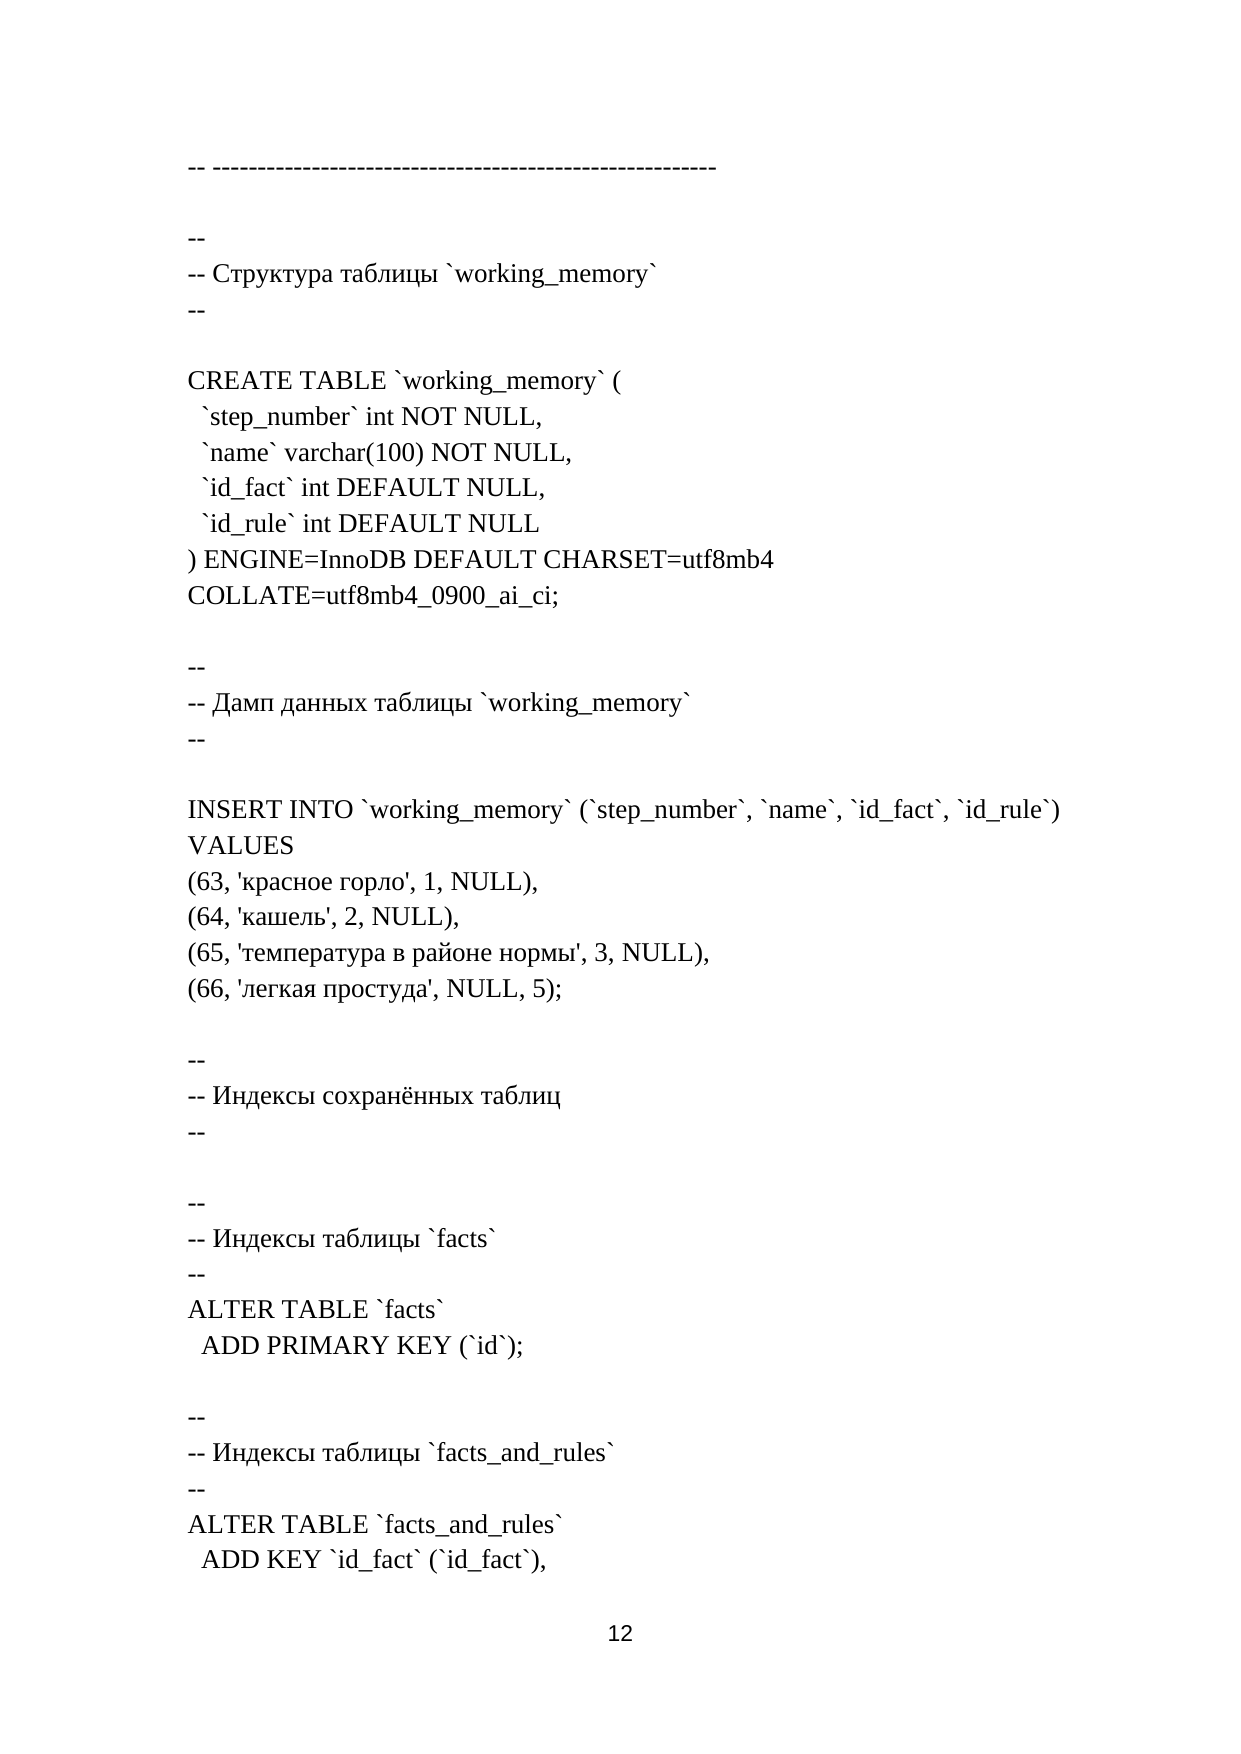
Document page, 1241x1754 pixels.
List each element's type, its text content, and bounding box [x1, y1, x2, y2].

text -- [187, 722, 1090, 753]
text -- [187, 1115, 1090, 1146]
text `id_fact` int DEFAULT NULL, [187, 472, 1090, 503]
text -- Индексы сохранённых таблиц [187, 1079, 1090, 1110]
text ALTER TABLE `facts_and_rules` [187, 1508, 1090, 1539]
text `step_number` int NOT NULL, [187, 400, 1090, 431]
text ADD KEY `id_fact` (`id_fact`), [187, 1543, 1090, 1574]
text (66, 'легкая простуда', NULL, 5); [187, 972, 1090, 1003]
text -- -------------------------------------------------------- [187, 150, 1090, 181]
text -- Дамп данных таблицы `working_memory` [187, 686, 1090, 717]
text -- Индексы таблицы `facts` [187, 1222, 1090, 1253]
text `name` varchar(100) NOT NULL, [187, 436, 1090, 467]
text -- [187, 1186, 1090, 1217]
text `id_rule` int DEFAULT NULL [187, 507, 1090, 538]
text CREATE TABLE `working_memory` ( [187, 364, 1090, 396]
text -- [187, 293, 1090, 324]
text -- [187, 221, 1090, 253]
text -- [187, 1472, 1090, 1503]
text (64, 'кашель', 2, NULL), [187, 900, 1090, 931]
text ALTER TABLE `facts` [187, 1293, 1090, 1324]
text INSERT INTO `working_memory` (`step_number`, `name`, `id_fact`, `id_rule`) VALUES [187, 793, 1090, 860]
text -- [187, 650, 1090, 681]
text (65, 'температура в районе нормы', 3, NULL), [187, 936, 1090, 967]
text ) ENGINE=InnoDB DEFAULT CHARSET=utf8mb4 COLLATE=utf8mb4_0900_ai_ci; [187, 543, 1090, 610]
text -- [187, 1401, 1090, 1432]
text ADD PRIMARY KEY (`id`); [187, 1329, 1090, 1360]
text (63, 'красное горло', 1, NULL), [187, 864, 1090, 896]
text -- Индексы таблицы `facts_and_rules` [187, 1436, 1090, 1467]
text -- Структура таблицы `working_memory` [187, 257, 1090, 288]
text -- [187, 1258, 1090, 1289]
text -- [187, 1043, 1090, 1074]
